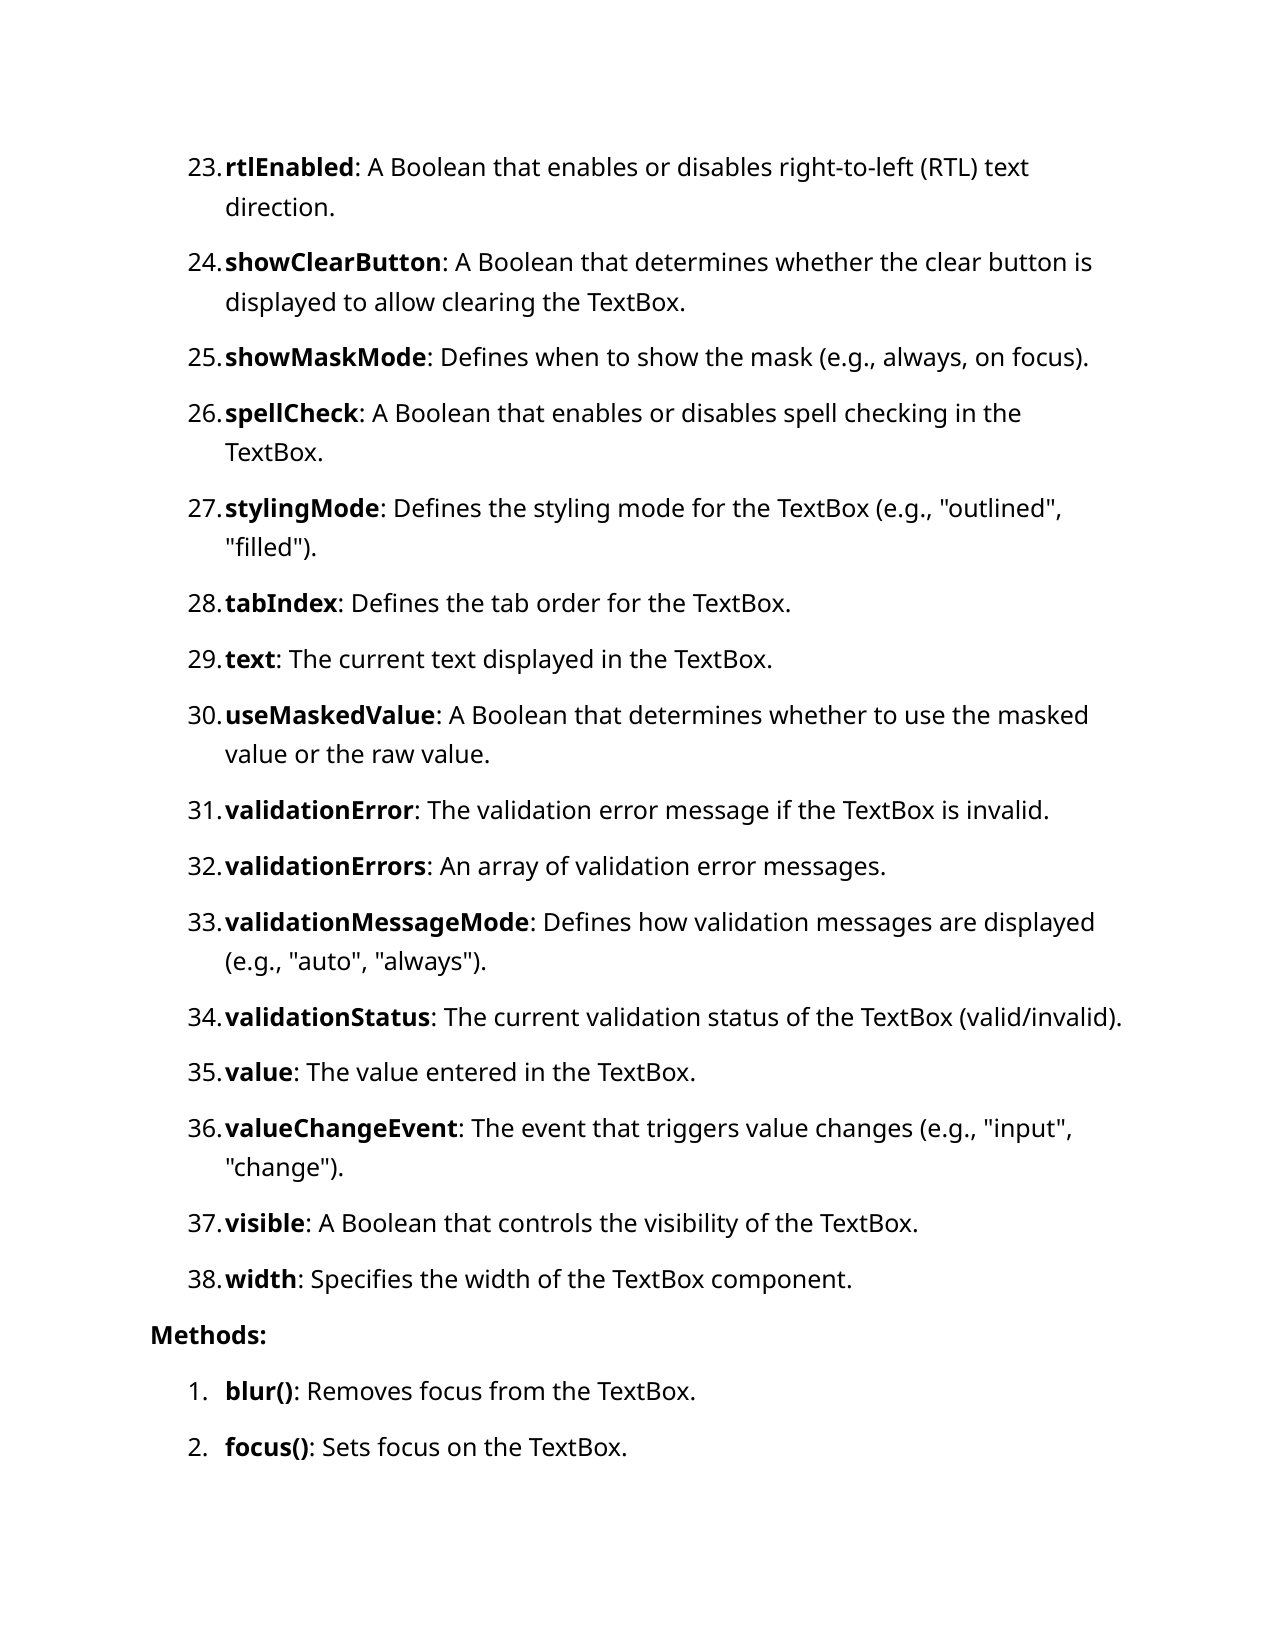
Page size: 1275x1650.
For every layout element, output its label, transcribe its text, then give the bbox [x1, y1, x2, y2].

list spellCheck: A Boolean that enables or disables spell checking in the TextBox. [187, 396, 1125, 469]
list width: Specifies the width of the TextBox component. [187, 1262, 1125, 1296]
list visible: A Boolean that controls the visibility of the TextBox. [187, 1206, 1125, 1240]
list rtlEnabled: A Boolean that enables or disables right-to-left (RTL) text direction. [187, 150, 1125, 223]
text Methods: [150, 1317, 1125, 1352]
list text: The current text displayed in the TextBox. [187, 642, 1125, 676]
list valueChangeEvent: The event that triggers value changes (e.g., "input", "change"). [187, 1111, 1125, 1184]
list tabIndex: Defines the tab order for the TextBox. [187, 586, 1125, 620]
list validationStatus: The current validation status of the TextBox (valid/invalid). [187, 999, 1125, 1033]
list blur(): Removes focus from the TextBox. [187, 1373, 1125, 1407]
list validationError: The validation error message if the TextBox is invalid. [187, 792, 1125, 827]
list showClearButton: A Boolean that determines whether the clear button is displayed to allow clearing the TextBox. [187, 245, 1125, 318]
list showMaskMode: Defines when to show the mask (e.g., always, on focus). [187, 340, 1125, 374]
list stylingMode: Defines the styling mode for the TextBox (e.g., "outlined", "filled"). [187, 491, 1125, 564]
list validationErrors: An array of validation error messages. [187, 848, 1125, 882]
list validationMessageMode: Defines how validation messages are displayed (e.g., "auto", "always"). [187, 904, 1125, 977]
list useMaskedValue: A Boolean that determines whether to use the masked value or the raw value. [187, 697, 1125, 771]
list value: The value entered in the TextBox. [187, 1055, 1125, 1089]
list focus(): Sets focus on the TextBox. [187, 1429, 1125, 1463]
